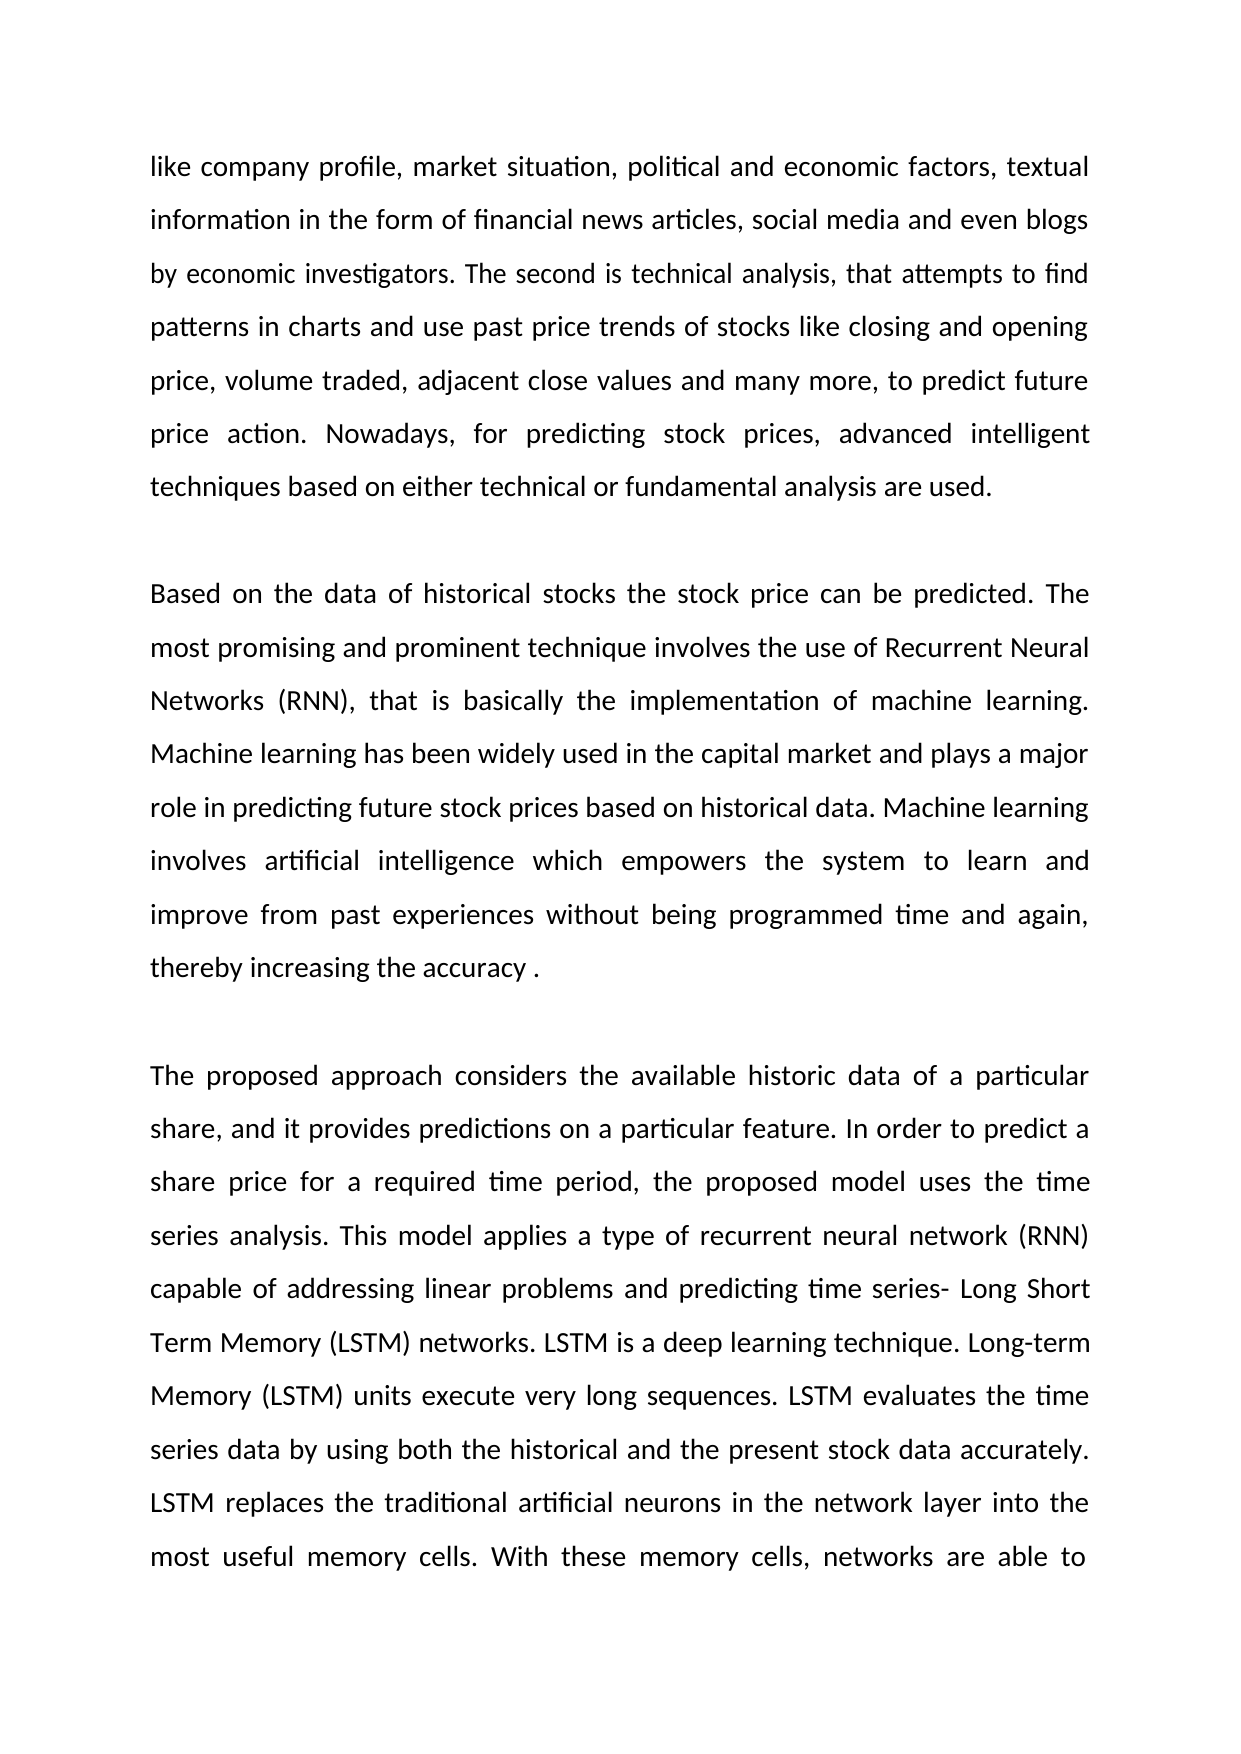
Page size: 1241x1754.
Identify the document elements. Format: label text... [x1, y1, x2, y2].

text like company profile, market situation, political and economic factors, textual information in the form of financial news articles, social media and even blogs by economic investigators. The second is technical analysis, that attempts to find patterns in charts and use past price trends of stocks like closing and opening price, volume traded, adjacent close values and many more, to predict future price action. Nowadays, for predicting stock prices, advanced intelligent techniques based on either technical or fundamental analysis are used. [150, 148, 1090, 504]
text The proposed approach considers the available historic data of a particular share, and it provides predictions on a particular feature. In order to predict a share price for a required time period, the proposed model uses the time series analysis. This model applies a type of recurrent neural network (RNN) capable of addressing linear problems and predicting time series- Long Short Term Memory (LSTM) networks. LSTM is a deep learning technique. Long-term Memory (LSTM) units execute very long sequences. LSTM evaluates the time series data by using both the historical and the present stock data accurately. LSTM replaces the traditional artificial neurons in the network layer into the most useful memory cells. With these memory cells, networks are able to [150, 1057, 1091, 1573]
text Based on the data of historical stocks the stock price can be predicted. The most promising and prominent technique involves the use of Recurrent Neural Networks (RNN), that is basically the implementation of machine learning. Machine learning has been widely used in the capital market and plays a major role in predicting future stock prices based on historical data. Machine learning involves artificial intelligence which empowers the system to learn and improve from past experiences without being programmed time and again, thereby increasing the accuracy . [150, 575, 1090, 985]
